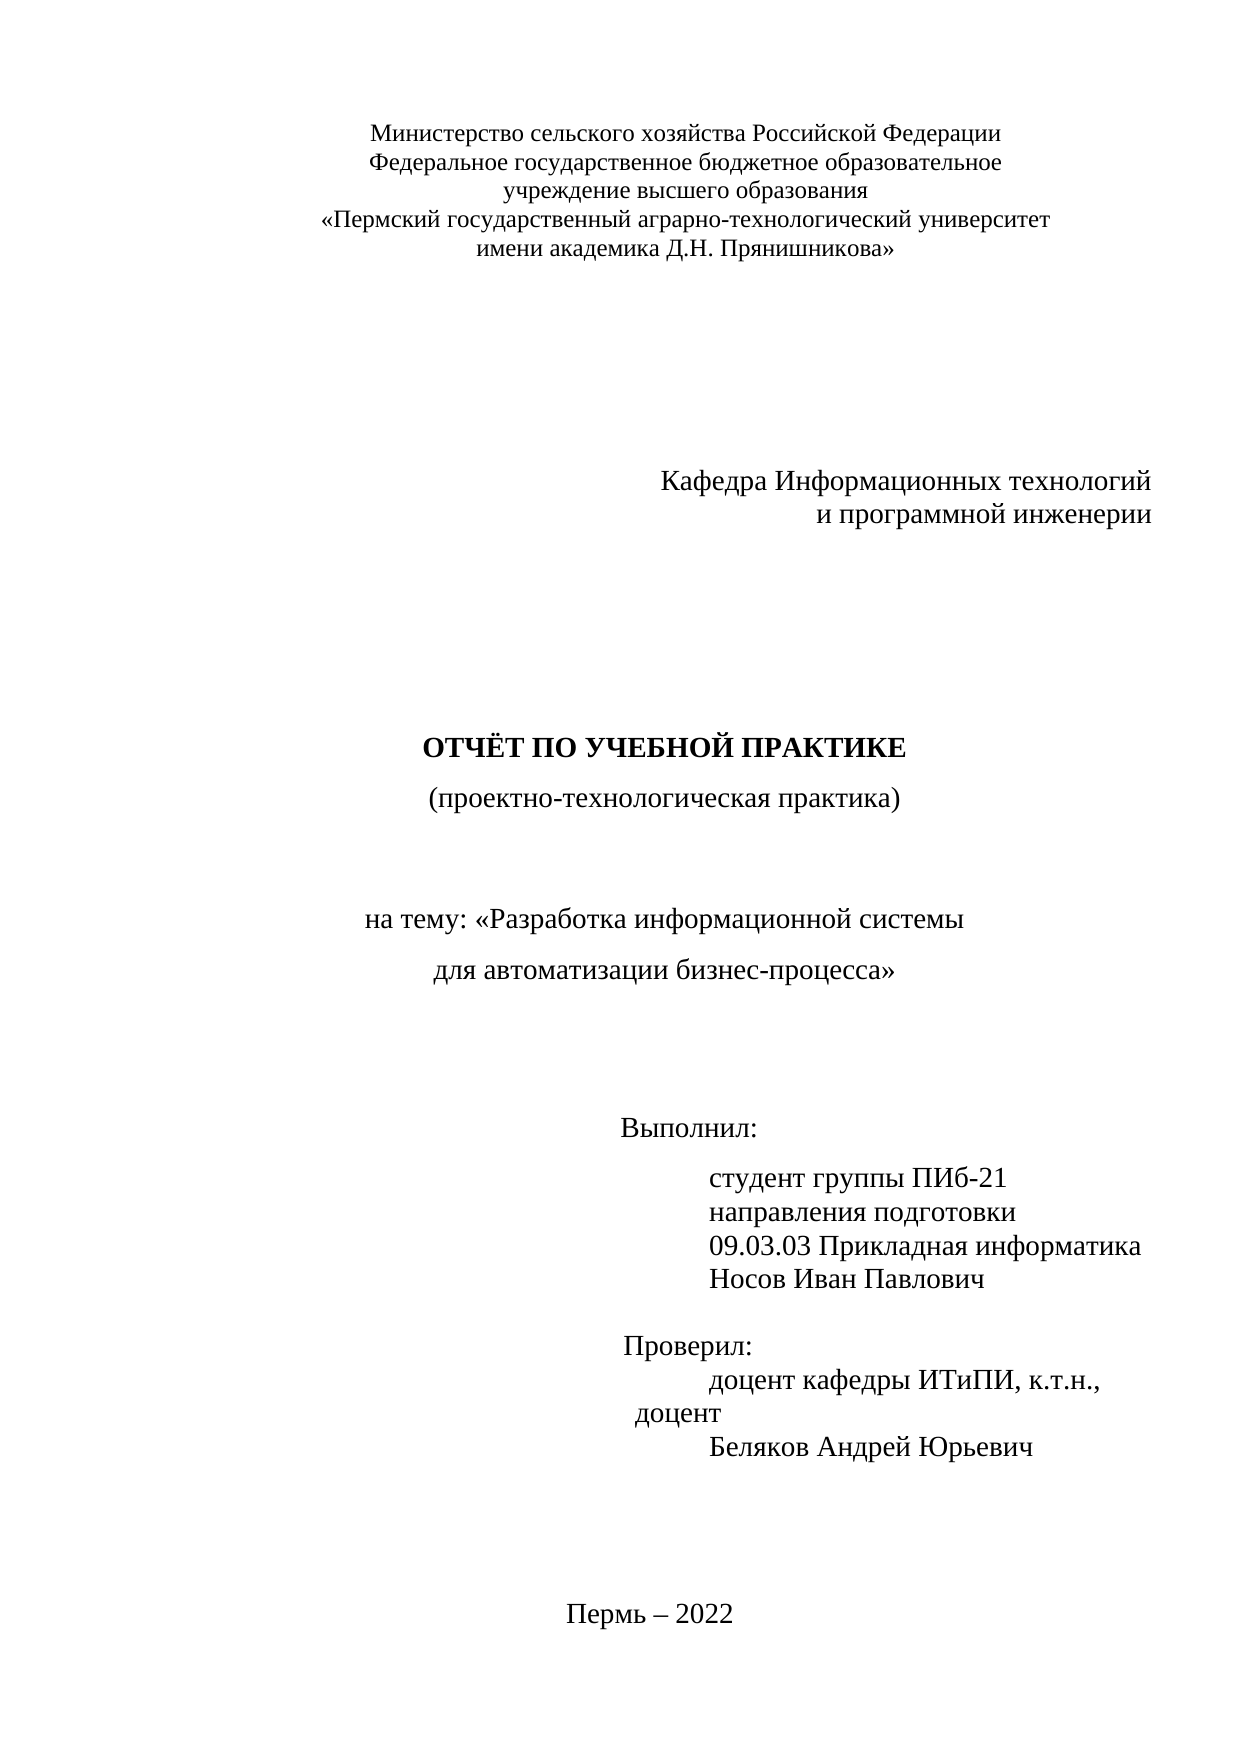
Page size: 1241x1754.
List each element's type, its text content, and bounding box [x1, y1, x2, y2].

text Кафедра Информационных технологий [177, 463, 1152, 497]
text 09.03.03 Прикладная информатика [635, 1228, 1152, 1261]
text имени академика Д.Н. Прянишникова» [177, 233, 1152, 262]
text «Пермский государственный аграрно-технологический университет [177, 204, 1152, 233]
text для автоматизации бизнес-процесса» [177, 952, 1152, 985]
text направления подготовки [635, 1194, 1152, 1228]
text на тему: «Разработка информационной системы [177, 902, 1152, 935]
text Беляков Андрей Юрьевич [635, 1429, 1152, 1462]
text (проектно-технологическая практика) [177, 780, 1152, 814]
text Федеральное государственное бюджетное образовательное [177, 147, 1152, 176]
text Носов Иван Павлович [635, 1261, 1152, 1295]
text Выполнил: [546, 1110, 1152, 1144]
text студент группы ПИб-21 [635, 1161, 1152, 1194]
text Пермь – 2022 [177, 1597, 1122, 1630]
text Министерство сельского хозяйства Российской Федерации [177, 118, 1152, 147]
text учреждение высшего образования [177, 176, 1152, 204]
text доцент кафедры ИТиПИ, к.т.н., доцент [635, 1362, 1152, 1429]
text ОТЧЁТ ПО УЧЕБНОЙ ПРАКТИКЕ [177, 730, 1152, 764]
text и программной инженерии [177, 497, 1152, 530]
text Проверил: [549, 1328, 1152, 1362]
